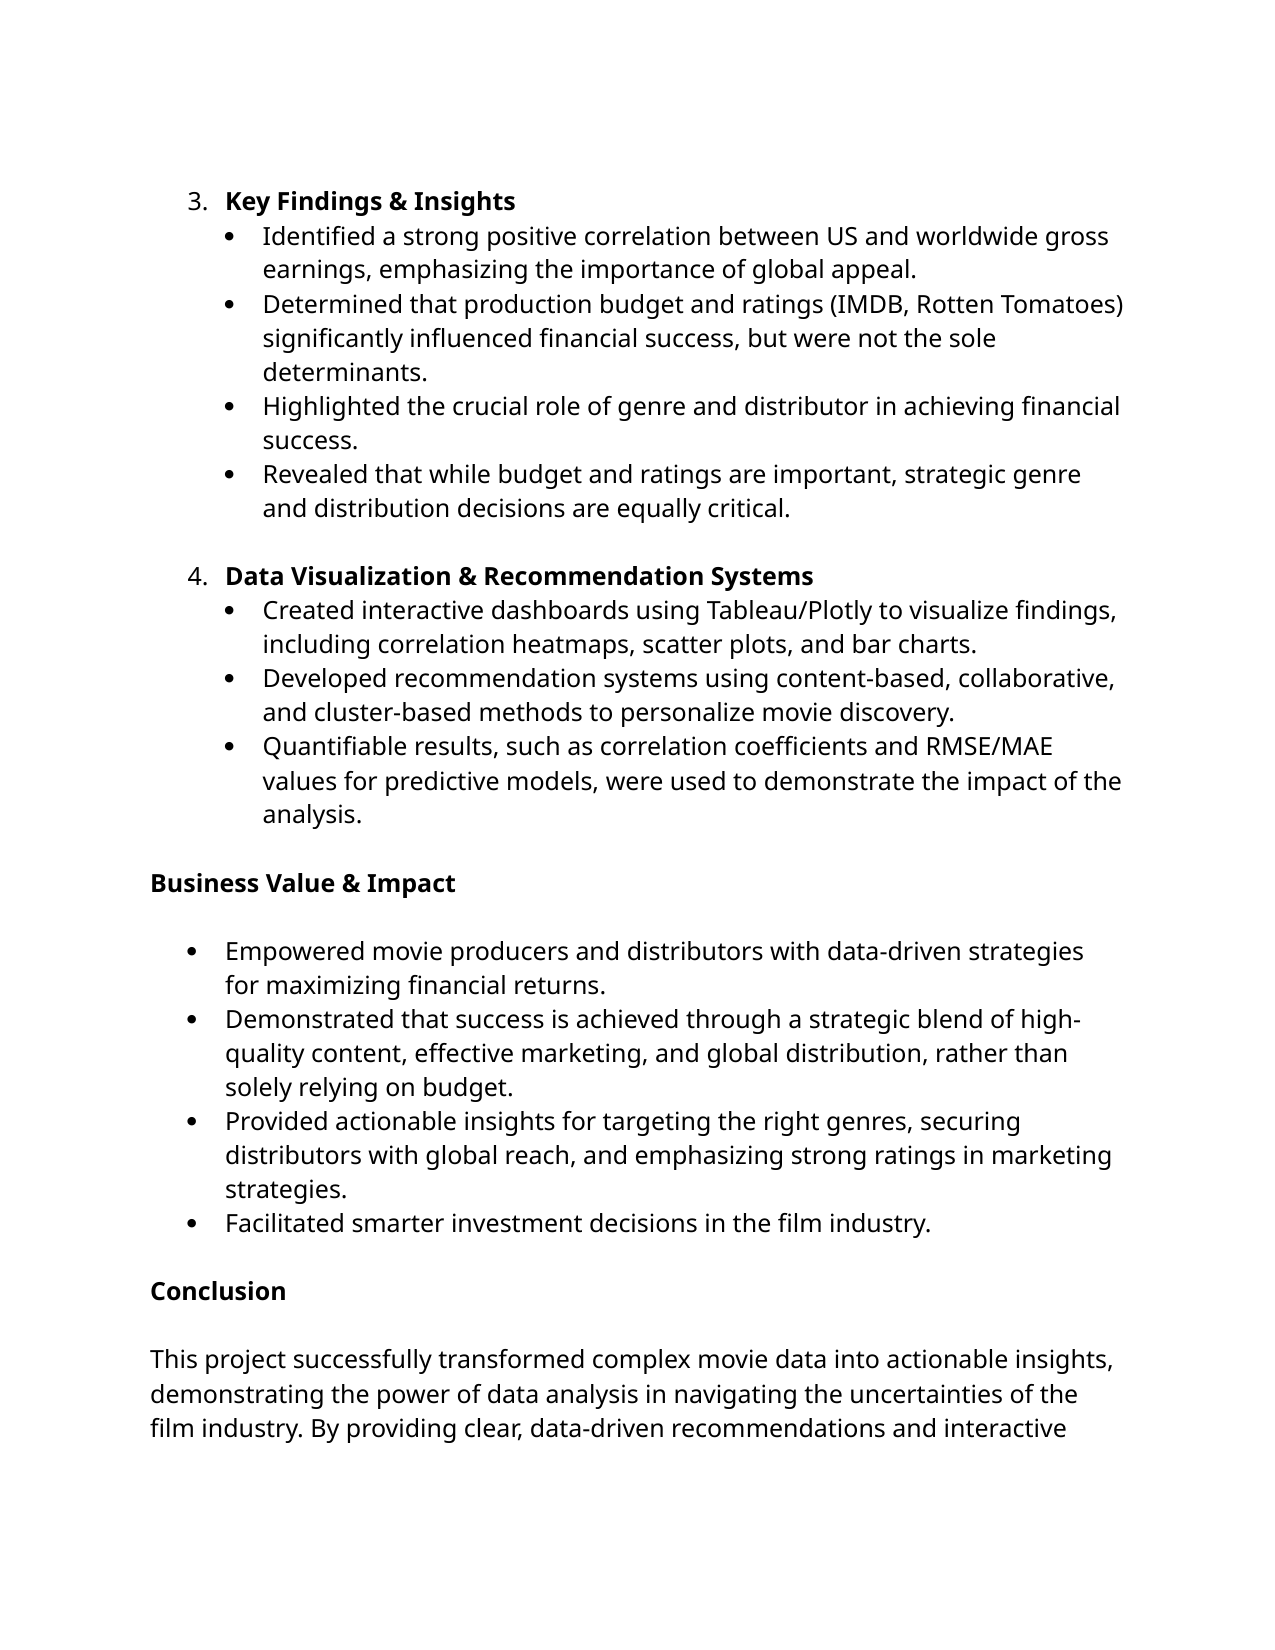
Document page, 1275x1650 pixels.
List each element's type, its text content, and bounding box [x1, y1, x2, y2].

list Identified a strong positive correlation between US and worldwide gross earnings, emphasizing the importance of global appeal. [225, 218, 1125, 286]
list Empowered movie producers and distributors with data-driven strategies for maximizing financial returns. [187, 933, 1125, 1002]
list Developed recommendation systems using content-based, collaborative, and cluster-based methods to personalize movie discovery. [225, 661, 1125, 729]
list Determined that production budget and ratings (IMDB, Rotten Tomatoes) significantly influenced financial success, but were not the sole determinants. [225, 286, 1125, 388]
list Created interactive dashboards using Tableau/Plotly to visualize findings, including correlation heatmaps, scatter plots, and bar charts. [225, 593, 1125, 661]
text Business Value & Impact [150, 865, 1125, 899]
list Highlighted the crucial role of genre and distributor in achieving financial success. [225, 388, 1125, 457]
list Revealed that while budget and ratings are important, strategic genre and distribution decisions are equally critical. [225, 457, 1125, 525]
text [150, 1342, 1125, 1444]
list Key Findings & Insights [187, 184, 1125, 218]
list Facilitated smarter investment decisions in the film industry. [187, 1206, 1125, 1240]
list Quantifiable results, such as correlation coefficients and RMSE/MAE values for predictive models, were used to demonstrate the impact of the analysis. [225, 729, 1125, 831]
text Conclusion [150, 1274, 1125, 1308]
list Data Visualization & Recommendation Systems [187, 559, 1125, 593]
list Demonstrated that success is achieved through a strategic blend of high-quality content, effective marketing, and global distribution, rather than solely relying on budget. [187, 1002, 1125, 1104]
list Provided actionable insights for targeting the right genres, securing distributors with global reach, and emphasizing strong ratings in marketing strategies. [187, 1104, 1125, 1206]
